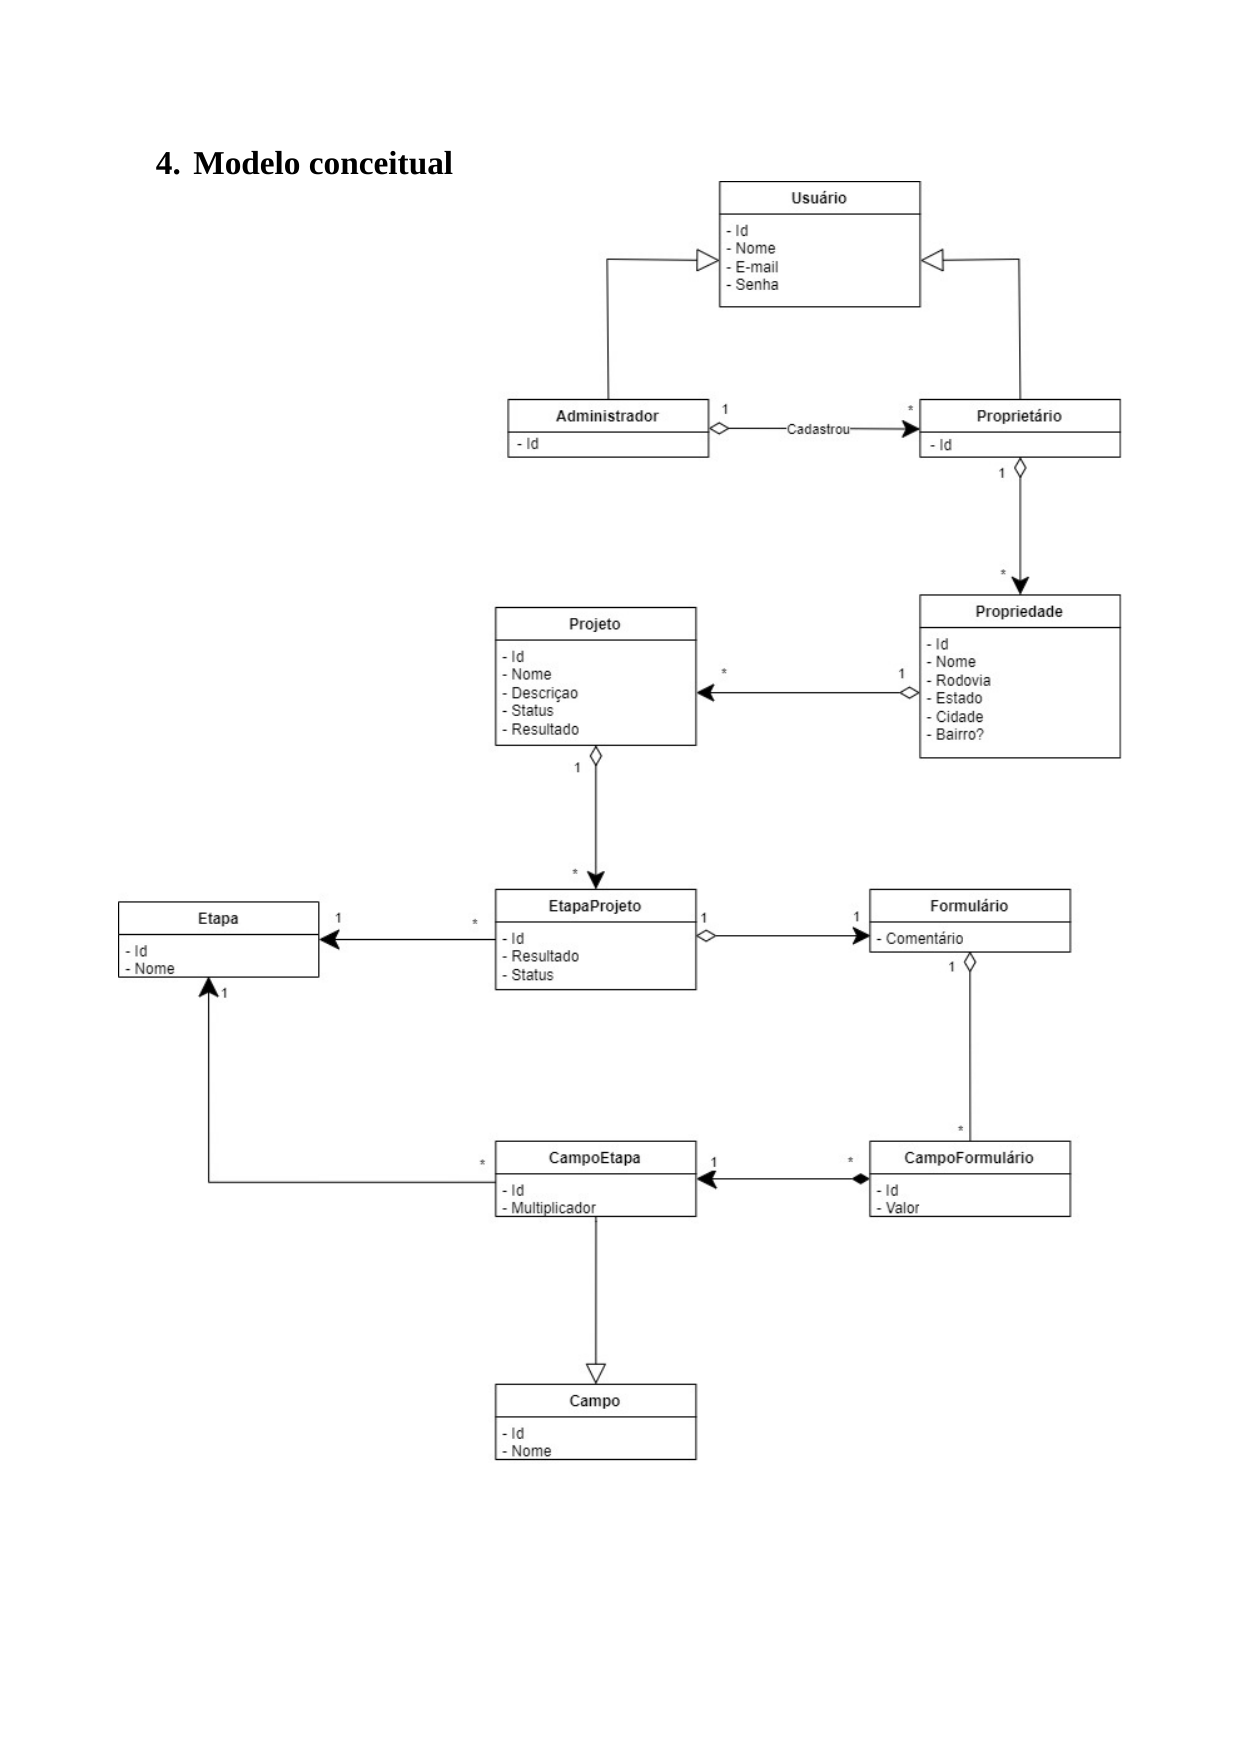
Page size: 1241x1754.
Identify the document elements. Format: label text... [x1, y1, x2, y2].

picture [118, 181, 1122, 1464]
subtitle Modelo conceitual [156, 143, 1122, 181]
